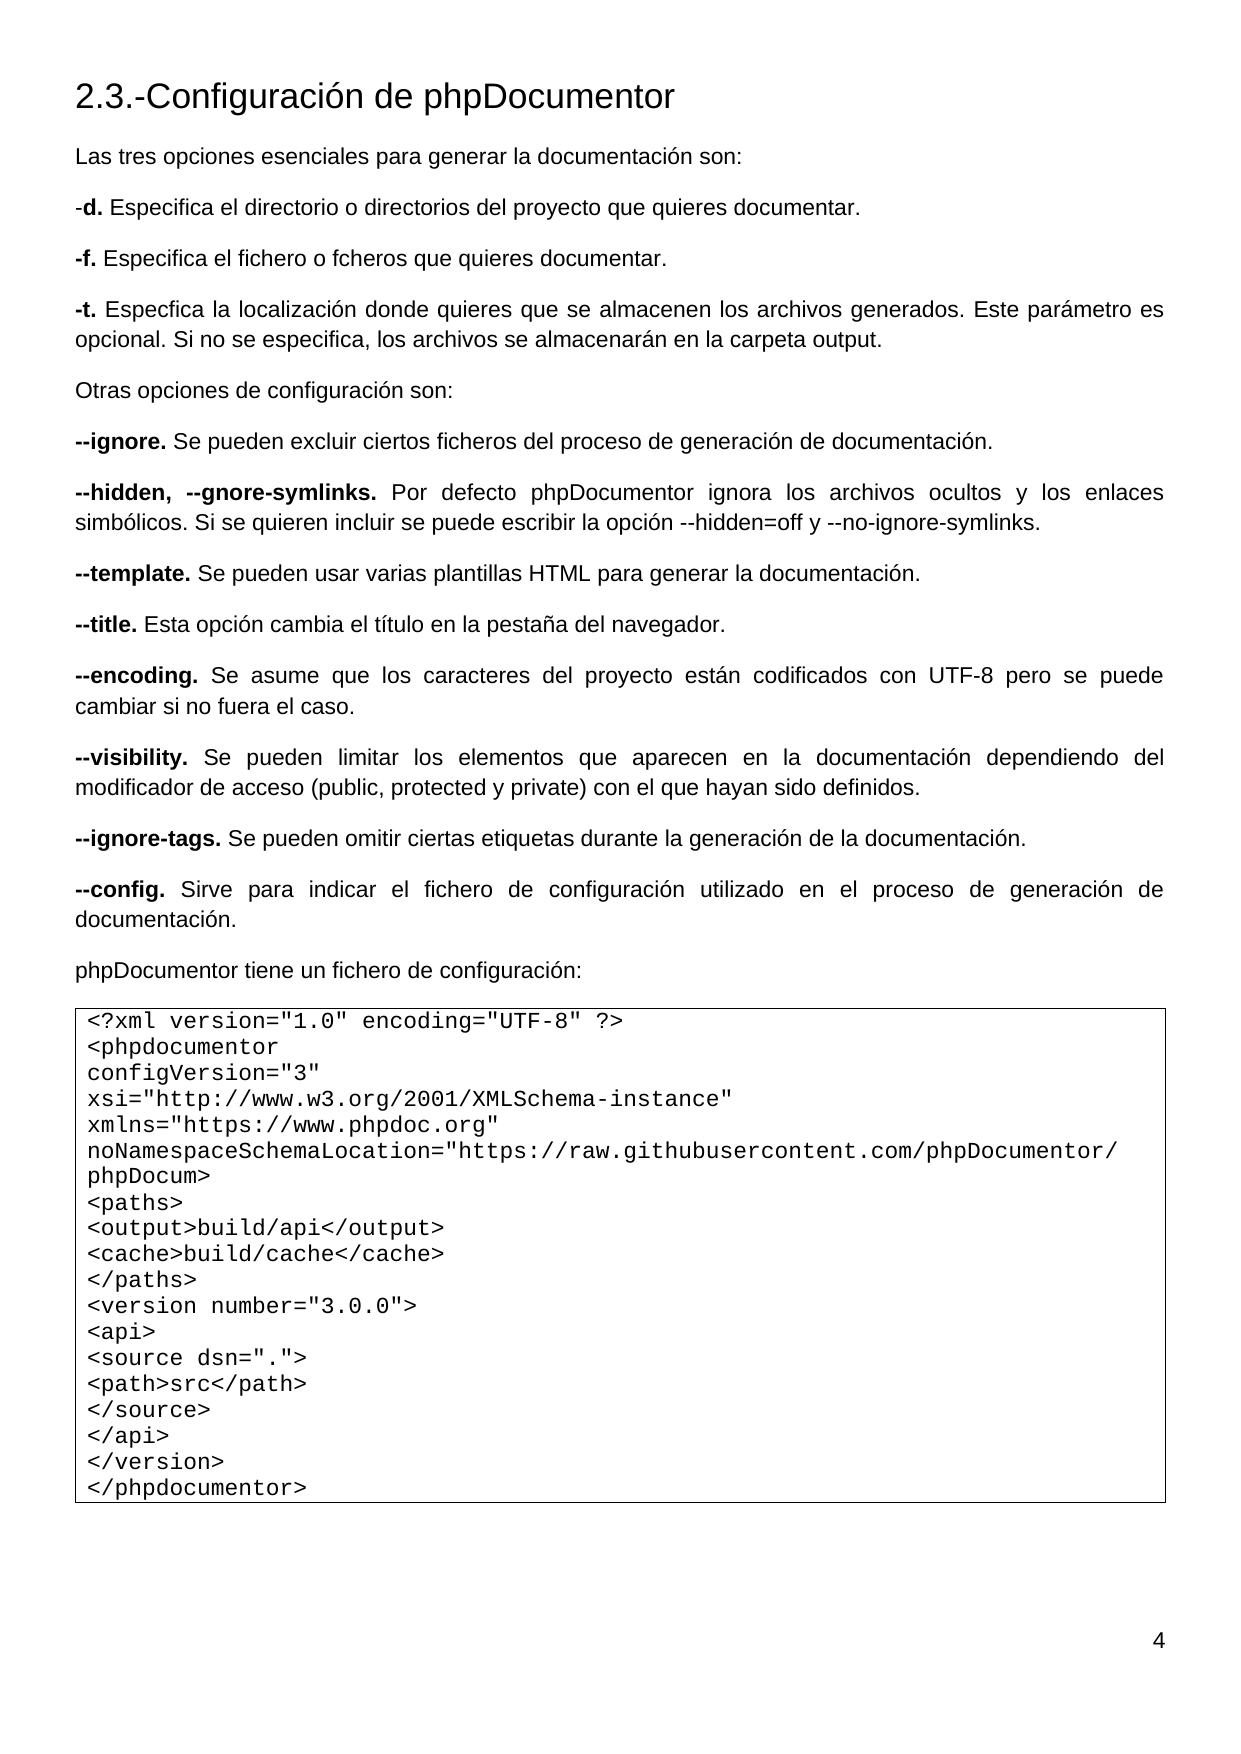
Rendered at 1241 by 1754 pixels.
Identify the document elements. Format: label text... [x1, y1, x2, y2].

text --template. Se pueden usar varias plantillas HTML para generar la documentación. [75, 560, 1165, 587]
text --ignore. Se pueden excluir ciertos ficheros del proceso de generación de documentación. [75, 428, 1165, 454]
text --hidden, --gnore-symlinks. Por defecto phpDocumentor ignora los archivos ocultos y los enlaces simbólicos. Si se quieren incluir se puede escribir la opción --hidden=off y --no-ignore-symlinks. [75, 479, 1165, 536]
text --visibility. Se pueden limitar los elementos que aparecen en la documentación dependiendo del modificador de acceso (public, protected y private) con el que hayan sido definidos. [75, 744, 1165, 800]
text --config. Sirve para indicar el fichero de configuración utilizado en el proceso de generación de documentación. [75, 876, 1165, 932]
subtitle 2.3.-Configuración de phpDocumentor [75, 75, 1165, 116]
text -d. Especifica el directorio o directorios del proyecto que quieres documentar. [75, 194, 1165, 220]
text Las tres opciones esenciales para generar la documentación son: [75, 143, 1165, 169]
text phpDocumentor tiene un fichero de configuración: [75, 957, 1165, 983]
text -f. Especifica el fichero o fcheros que quieres documentar. [75, 245, 1165, 271]
table_header <?xml version="1.0" encoding="UTF-8" ?> <phpdocumentor configVersion="3" xsi="http://www.w3.org/2001/XMLSchema-instance" xmlns="https://www.phpdoc.org" noNamespaceSchemaLocation="https://raw.githubusercontent.com/phpDocumentor/phpDocum> <paths> <output>build/api</output> <cache>build/cache</cache> </paths> <version number="3.0.0"> <api> <source dsn="."> <path>src</path> </source> </api> </version> </phpdocumentor> [76, 1009, 1165, 1502]
text Otras opciones de configuración son: [75, 377, 1165, 403]
text --ignore-tags. Se pueden omitir ciertas etiquetas durante la generación de la documentación. [75, 825, 1165, 851]
text --title. Esta opción cambia el título en la pestaña del navegador. [75, 611, 1165, 638]
text --encoding. Se asume que los caracteres del proyecto están codificados con UTF-8 pero se puede cambiar si no fuera el caso. [75, 662, 1165, 719]
text -t. Especfica la localización donde quieres que se almacenen los archivos generados. Este parámetro es opcional. Si no se especifica, los archivos se almacenarán en la carpeta output. [75, 296, 1165, 352]
